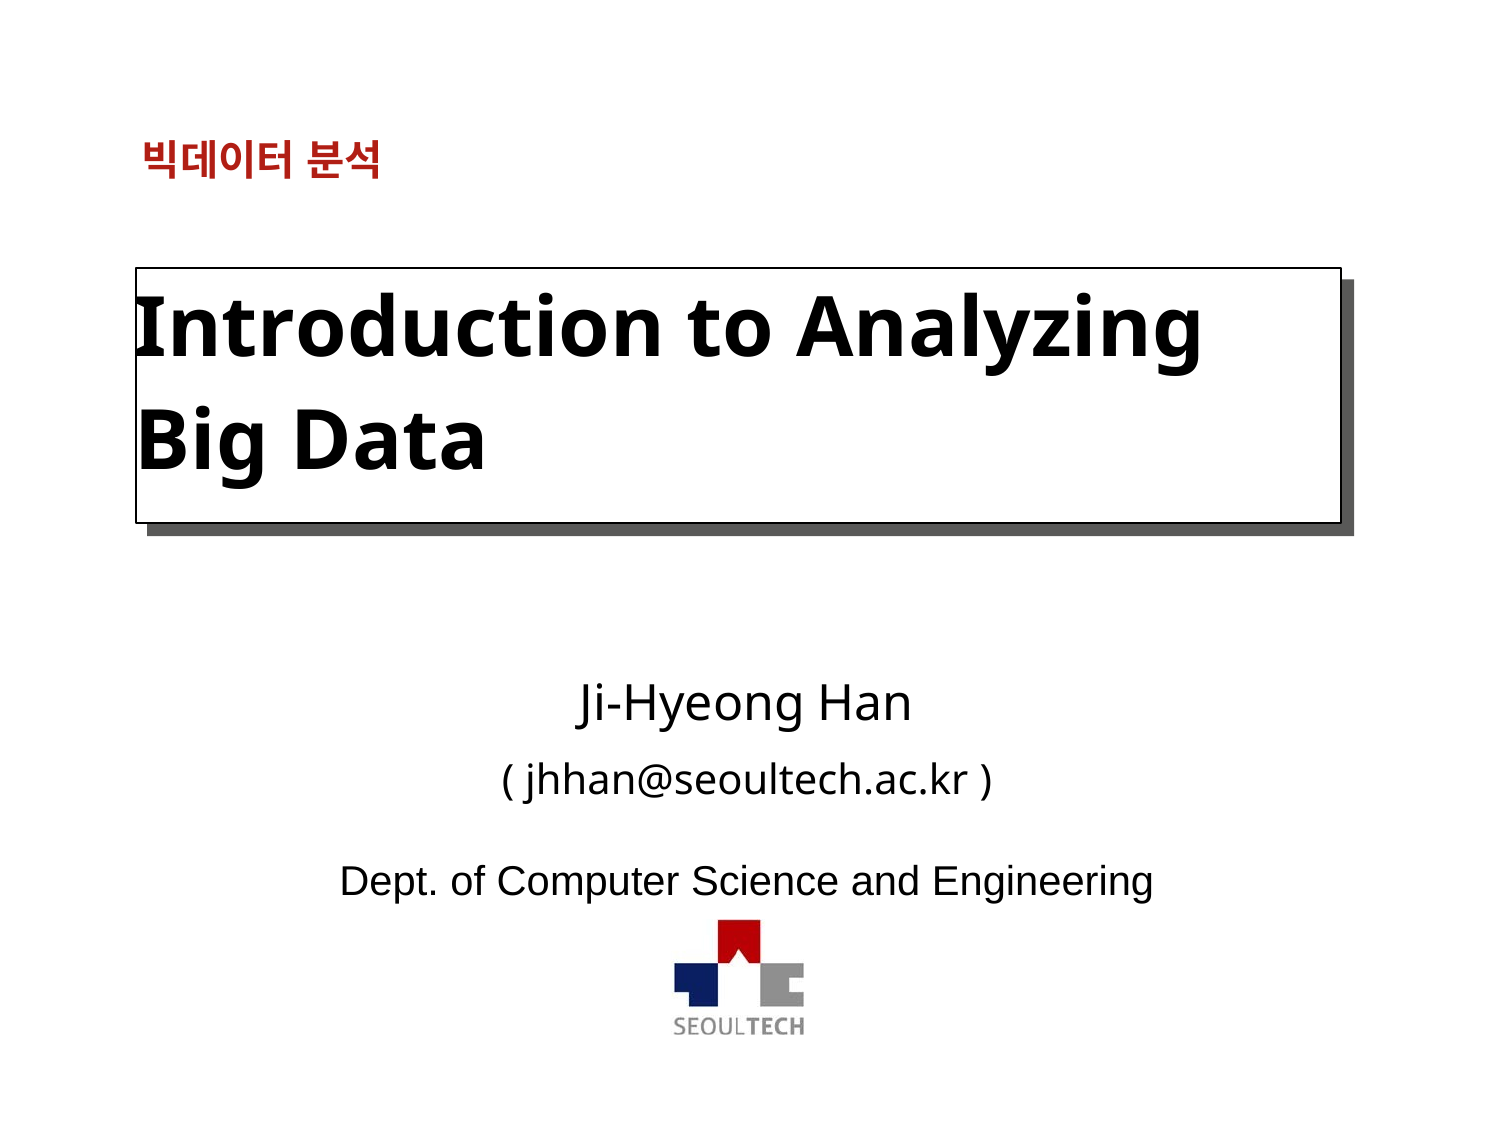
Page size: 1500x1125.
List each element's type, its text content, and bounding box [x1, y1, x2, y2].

text Ji-Hyeong Han [337, 653, 1156, 738]
text Dept. of Computer Science and Engineering [337, 856, 1156, 904]
picture [670, 919, 804, 1035]
text 빅데이터 분석 [142, 131, 1500, 187]
subtitle ( jhhan@seoultech.ac.kr ) [337, 738, 1156, 808]
